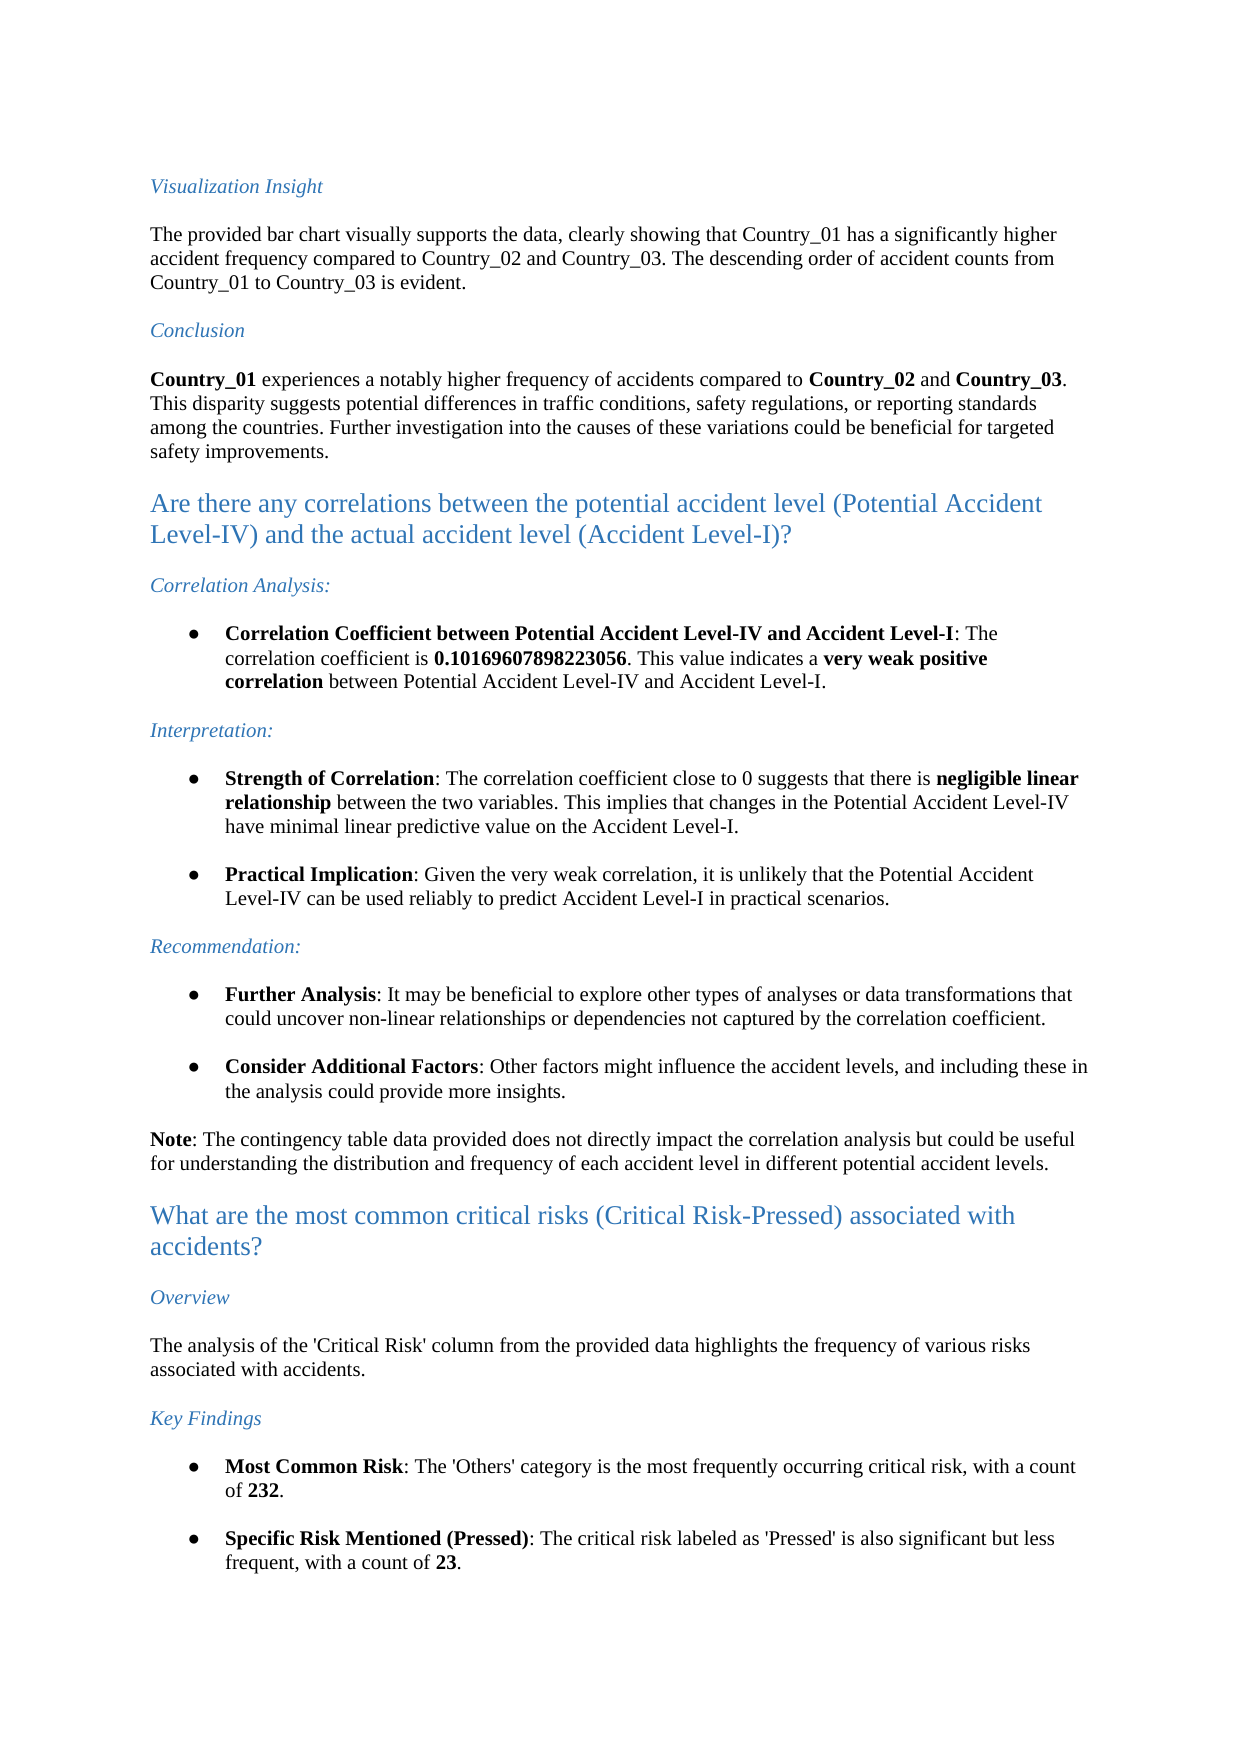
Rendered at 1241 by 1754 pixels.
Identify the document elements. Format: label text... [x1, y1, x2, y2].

list Consider Additional Factors: Other factors might influence the accident levels, and including these in the analysis could provide more insights. [187, 1054, 1090, 1103]
list Correlation Coefficient between Potential Accident Level-IV and Accident Level-I: The correlation coefficient is 0.10169607898223056. This value indicates a very weak positive correlation between Potential Accident Level-IV and Accident Level-I. [187, 621, 1090, 693]
subtitle Are there any correlations between the potential accident level (Potential Accident Level-IV) and the actual accident level (Accident Level-I)? [150, 487, 1090, 549]
list Strength of Correlation: The correlation coefficient close to 0 suggests that there is negligible linear relationship between the two variables. This implies that changes in the Potential Accident Level-IV have minimal linear predictive value on the Accident Level-I. [187, 766, 1090, 838]
subtitle Conclusion [150, 318, 1090, 342]
list Most Common Risk: The 'Others' category is the most frequently occurring critical risk, with a count of 232. [187, 1454, 1090, 1502]
subtitle Recommendation: [150, 934, 1090, 958]
subtitle Key Findings [150, 1406, 1090, 1429]
subtitle Interpretation: [150, 718, 1090, 742]
subtitle Correlation Analysis: [150, 573, 1090, 597]
text The provided bar chart visually supports the data, clearly showing that Country_01 has a significantly higher accident frequency compared to Country_02 and Country_03. The descending order of accident counts from Country_01 to Country_03 is evident. [150, 222, 1090, 294]
subtitle Visualization Insight [150, 174, 1090, 198]
list Specific Risk Mentioned (Pressed): The critical risk labeled as 'Pressed' is also significant but less frequent, with a count of 23. [187, 1526, 1090, 1574]
subtitle Overview [150, 1285, 1090, 1309]
list Further Analysis: It may be beneficial to explore other types of analyses or data transformations that could uncover non-linear relationships or dependencies not captured by the correlation coefficient. [187, 982, 1090, 1030]
list Practical Implication: Given the very weak correlation, it is unlikely that the Potential Accident Level-IV can be used reliably to predict Accident Level-I in practical scenarios. [187, 862, 1090, 910]
subtitle What are the most common critical risks (Critical Risk-Pressed) associated with accidents? [150, 1199, 1090, 1261]
text Country_01 experiences a notably higher frequency of accidents compared to Country_02 and Country_03. This disparity suggests potential differences in traffic conditions, safety regulations, or reporting standards among the countries. Further investigation into the causes of these variations could be beneficial for targeted safety improvements. [150, 367, 1090, 463]
text The analysis of the 'Critical Risk' column from the provided data highlights the frequency of various risks associated with accidents. [150, 1333, 1090, 1381]
text Note: The contingency table data provided does not directly impact the correlation analysis but could be useful for understanding the distribution and frequency of each accident level in different potential accident levels. [150, 1127, 1090, 1175]
